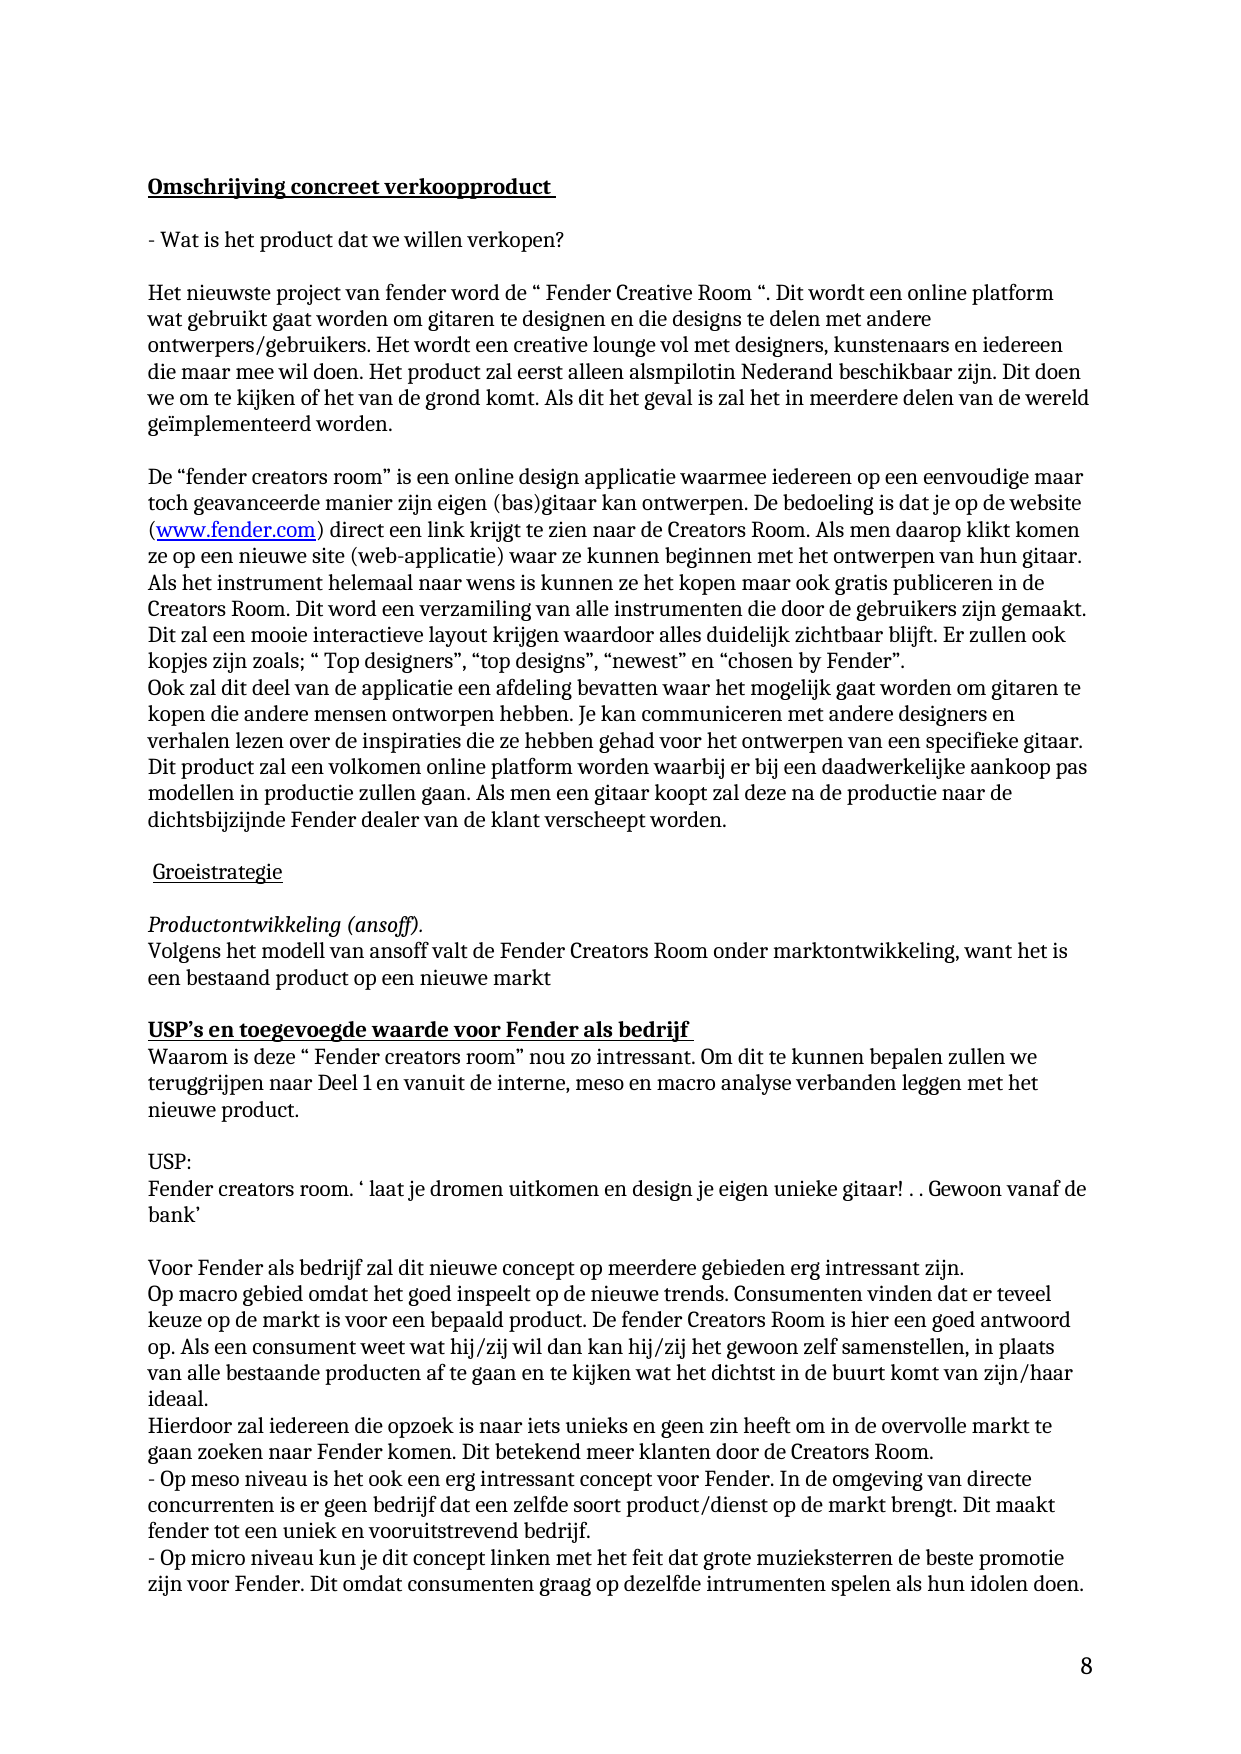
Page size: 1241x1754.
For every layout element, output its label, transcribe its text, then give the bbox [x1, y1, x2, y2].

text Volgens het modell van ansoff valt de Fender Creators Room onder marktontwikkeling, want het is een bestaand product op een nieuwe markt [148, 938, 1093, 991]
text Hierdoor zal iedereen die opzoek is naar iets unieks en geen zin heeft om in de overvolle markt te gaan zoeken naar Fender komen. Dit betekend meer klanten door de Creators Room. [148, 1413, 1093, 1465]
text De “fender creators room” is een online design applicatie waarmee iedereen op een eenvoudige maar toch geavanceerde manier zijn eigen (bas)gitaar kan ontwerpen. De bedoeling is dat je op de website (www.fender.com) direct een link krijgt te zien naar de Creators Room. Als men daarop klikt komen ze op een nieuwe site (web-applicatie) waar ze kunnen beginnen met het ontwerpen van hun gitaar. [148, 464, 1093, 569]
text USP’s en toegevoegde waarde voor Fender als bedrijf [148, 1017, 1093, 1044]
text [148, 1544, 1093, 1597]
text - Wat is het product dat we willen verkopen? [148, 227, 1093, 253]
text Het nieuwste project van fender word de “ Fender Creative Room “. Dit wordt een online platform wat gebruikt gaat worden om gitaren te designen en die designs te delen met andere ontwerpers/gebruikers. Het wordt een creative lounge vol met designers, kunstenaars en iedereen die maar mee wil doen. Het product zal eerst alleen alsmpilotin Nederand beschikbaar zijn. Dit doen we om te kijken of het van de grond komt. Als dit het geval is zal het in meerdere delen van de wereld geïmplementeerd worden. [148, 279, 1093, 437]
text Groeistrategie [148, 859, 1093, 886]
text Waarom is deze “ Fender creators room” nou zo intressant. Om dit te kunnen bepalen zullen we teruggrijpen naar Deel 1 en vanuit de interne, meso en macro analyse verbanden leggen met het nieuwe product. [148, 1044, 1093, 1123]
text Dit product zal een volkomen online platform worden waarbij er bij een daadwerkelijke aankoop pas modellen in productie zullen gaan. Als men een gitaar koopt zal deze na de productie naar de dichtsbijzijnde Fender dealer van de klant verscheept worden. [148, 754, 1093, 833]
text Ook zal dit deel van de applicatie een afdeling bevatten waar het mogelijk gaat worden om gitaren te kopen die andere mensen ontworpen hebben. Je kan communiceren met andere designers en verhalen lezen over de inspiraties die ze hebben gehad voor het ontwerpen van een specifieke gitaar. [148, 675, 1093, 754]
text Omschrijving concreet verkoopproduct [148, 174, 1093, 200]
text Fender creators room. ‘ laat je dromen uitkomen en design je eigen unieke gitaar! . . Gewoon vanaf de bank’ [148, 1175, 1093, 1228]
text Voor Fender als bedrijf zal dit nieuwe concept op meerdere gebieden erg intressant zijn. [148, 1254, 1093, 1281]
text - Op meso niveau is het ook een erg intressant concept voor Fender. In de omgeving van directe concurrenten is er geen bedrijf dat een zelfde soort product/dienst op de markt brengt. Dit maakt fender tot een uniek en vooruitstrevend bedrijf. [148, 1465, 1093, 1544]
text USP: [148, 1149, 1093, 1175]
text Als het instrument helemaal naar wens is kunnen ze het kopen maar ook gratis publiceren in de Creators Room. Dit word een verzamiling van alle instrumenten die door de gebruikers zijn gemaakt. Dit zal een mooie interactieve layout krijgen waardoor alles duidelijk zichtbaar blijft. Er zullen ook kopjes zijn zoals; “ Top designers”, “top designs”, “newest” en “chosen by Fender”. [148, 569, 1093, 675]
text Op macro gebied omdat het goed inspeelt op de nieuwe trends. Consumenten vinden dat er teveel keuze op de markt is voor een bepaald product. De fender Creators Room is hier een goed antwoord op. Als een consument weet wat hij/zij wil dan kan hij/zij het gewoon zelf samenstellen, in plaats van alle bestaande producten af te gaan en te kijken wat het dichtst in de buurt komt van zijn/haar ideaal. [148, 1281, 1093, 1413]
text Productontwikkeling (ansoff). [148, 912, 1093, 938]
